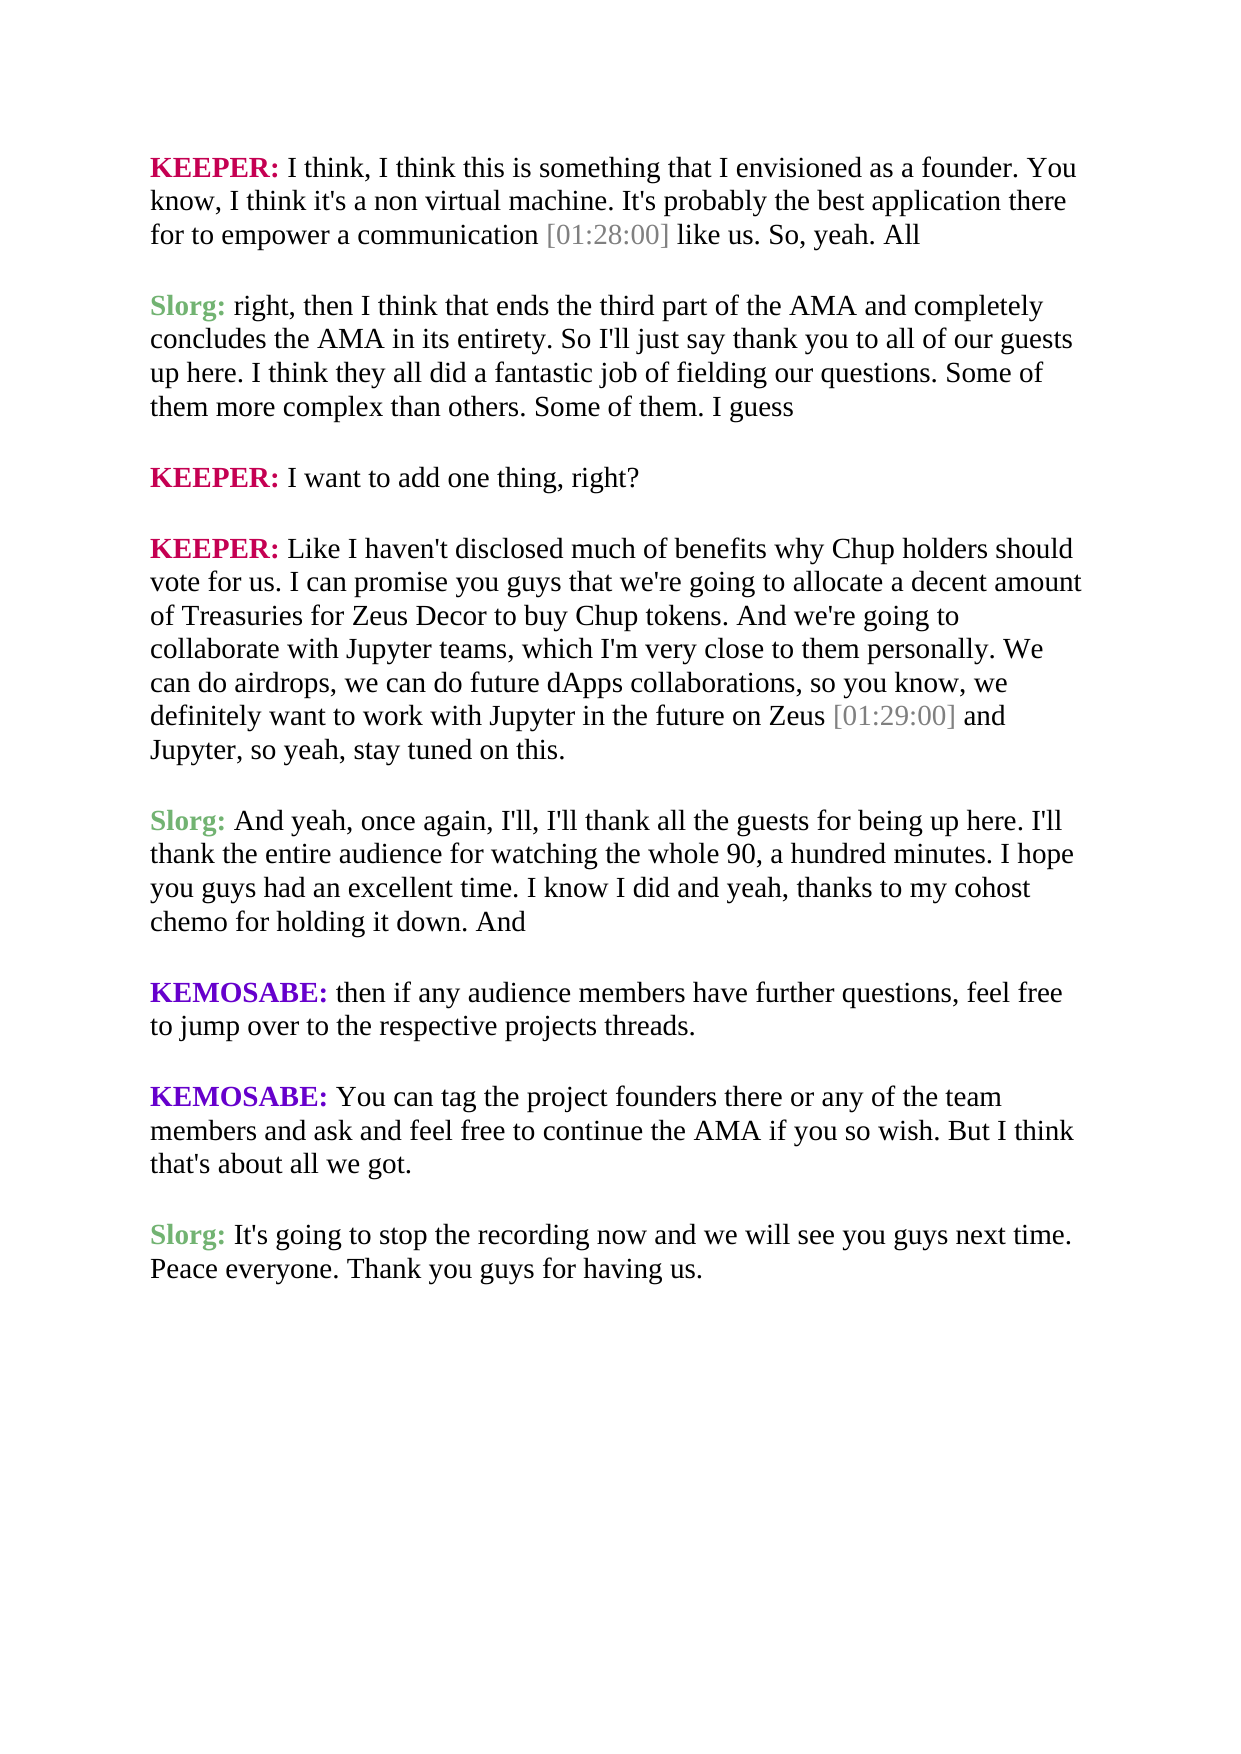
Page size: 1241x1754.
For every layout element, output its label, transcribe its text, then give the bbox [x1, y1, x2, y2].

text KEMOSABE: then if any audience members have further questions, feel free to jump over to the respective projects threads. [150, 975, 1090, 1042]
text KEEPER: I think, I think this is something that I envisioned as a founder. You know, I think it's a non virtual machine. It's probably the best application there for to empower a communication [01:28:00] like us. So, yeah. All [150, 150, 1090, 251]
text Slorg: It's going to stop the recording now and we will see you guys next time. Peace everyone. Thank you guys for having us. [150, 1217, 1090, 1284]
text KEEPER: I want to add one thing, right? [150, 460, 1090, 493]
text Slorg: And yeah, once again, I'll, I'll thank all the guests for being up here. I'll thank the entire audience for watching the whole 90, a hundred minutes. I hope you guys had an excellent time. I know I did and yeah, thanks to my cohost chemo for holding it down. And [150, 803, 1090, 937]
text KEEPER: Like I haven't disclosed much of benefits why Chup holders should vote for us. I can promise you guys that we're going to allocate a decent amount of Treasuries for Zeus Decor to buy Chup tokens. And we're going to collaborate with Jupyter teams, which I'm very close to them personally. We can do airdrops, we can do future dApps collaborations, so you know, we definitely want to work with Jupyter in the future on Zeus [01:29:00] and Jupyter, so yeah, stay tuned on this. [150, 531, 1090, 766]
text KEMOSABE: You can tag the project founders there or any of the team members and ask and feel free to continue the AMA if you so wish. But I think that's about all we got. [150, 1079, 1090, 1180]
text Slorg: right, then I think that ends the third part of the AMA and completely concludes the AMA in its entirety. So I'll just say thank you to all of our guests up here. I think they all did a fantastic job of fielding our questions. Some of them more complex than others. Some of them. I guess [150, 288, 1090, 422]
